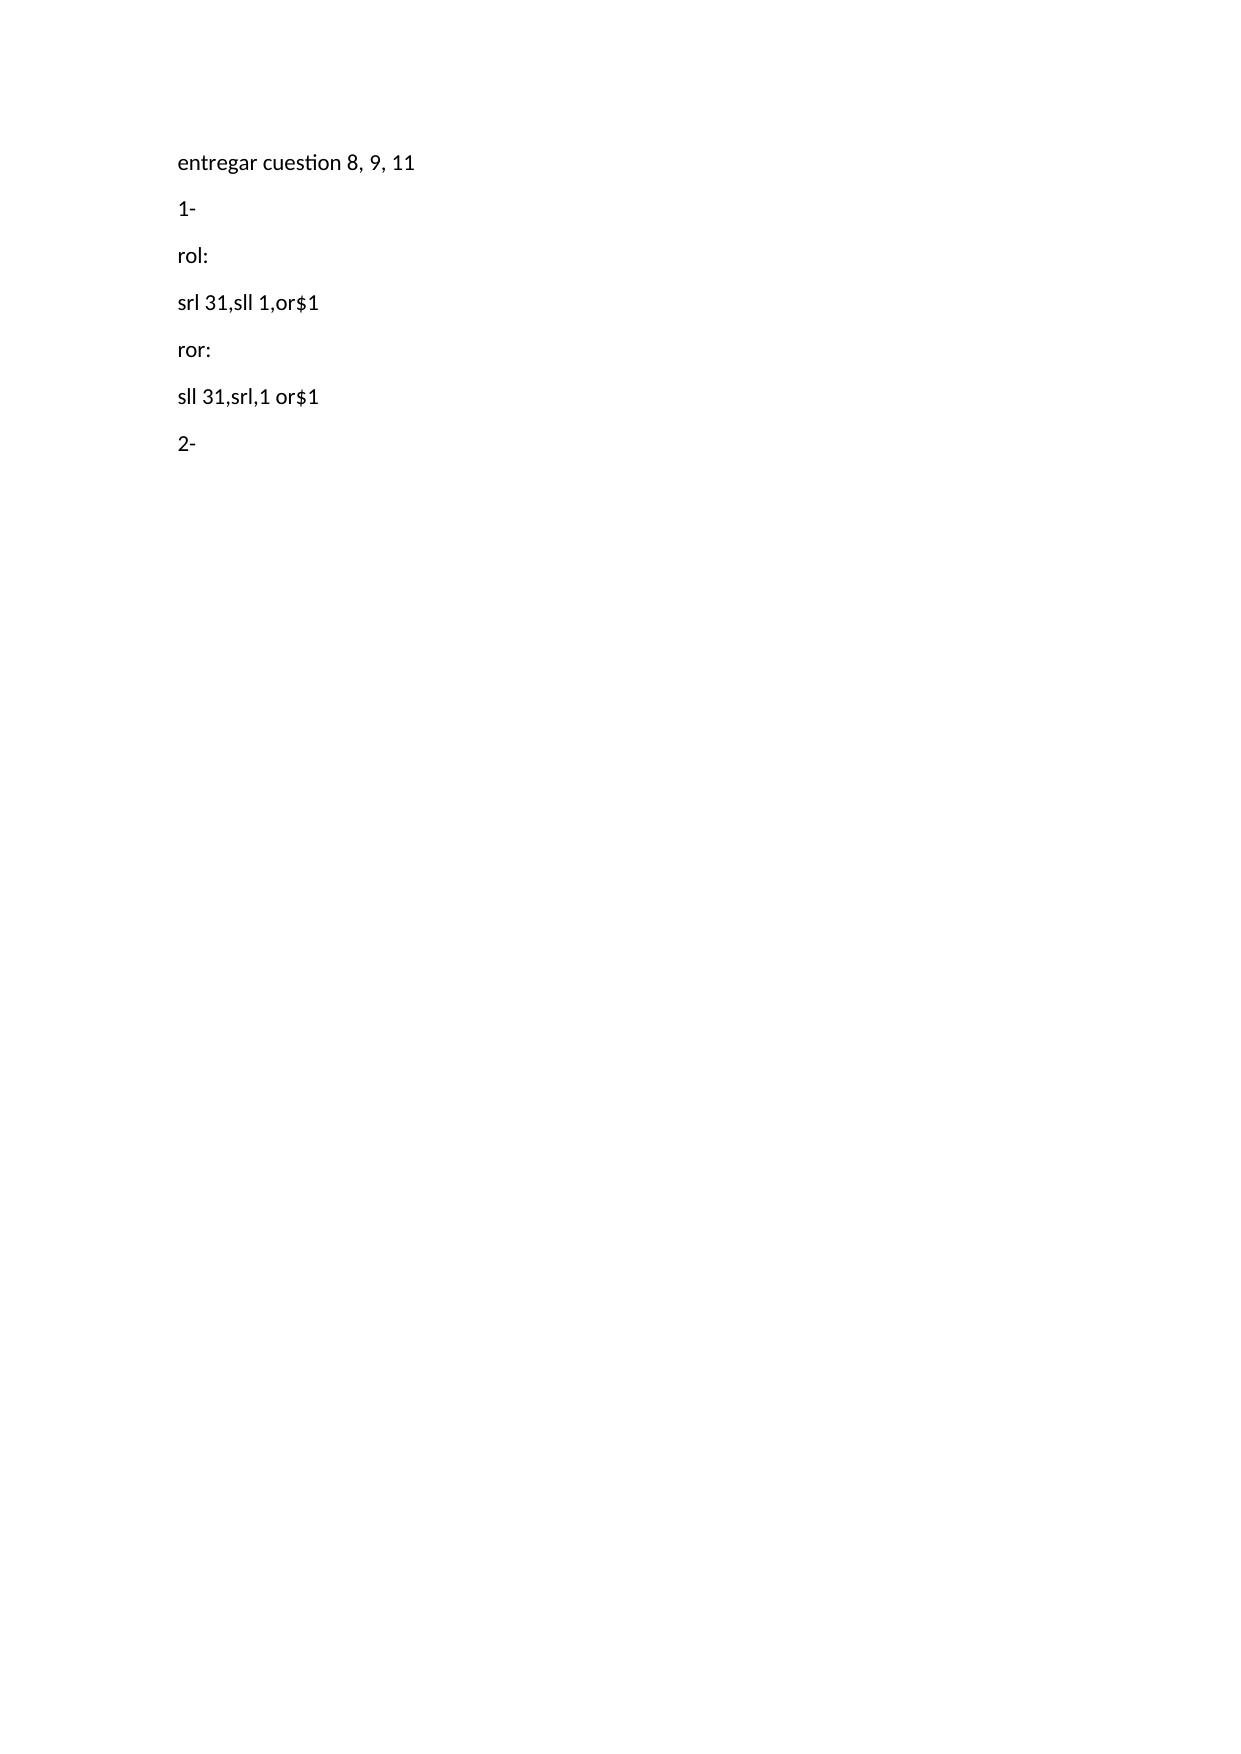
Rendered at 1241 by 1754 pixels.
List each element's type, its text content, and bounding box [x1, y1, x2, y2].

text 1- [177, 194, 1063, 222]
text rol: [177, 241, 1063, 269]
text entregar cuestion 8, 9, 11 [177, 148, 1063, 176]
text srl 31,sll 1,or$1 [177, 288, 1063, 316]
text sll 31,srl,1 or$1 [177, 382, 1063, 410]
text 2- [177, 429, 1063, 457]
text ror: [177, 335, 1063, 363]
